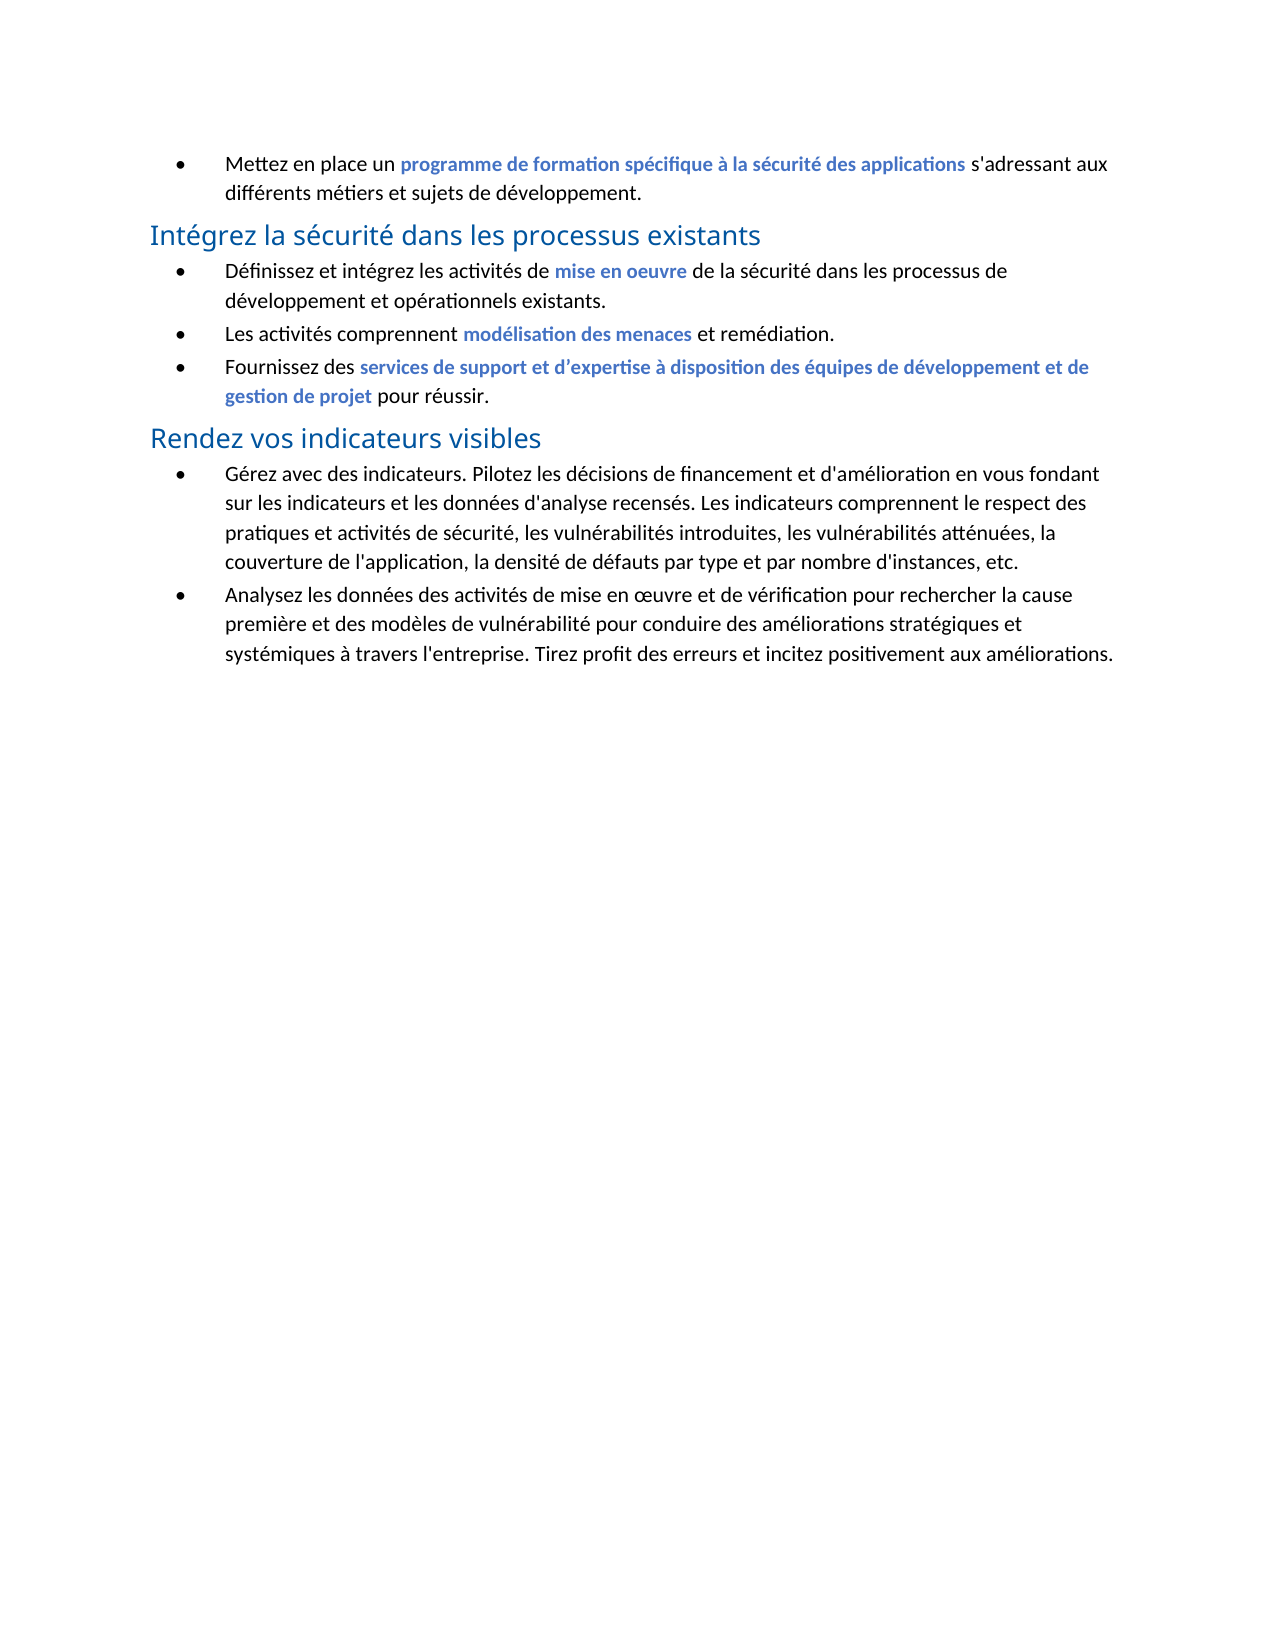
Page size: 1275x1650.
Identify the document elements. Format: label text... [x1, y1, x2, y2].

list Les activités comprennent modélisation des menaces et remédiation. [175, 320, 1125, 346]
list Définissez et intégrez les activités de mise en oeuvre de la sécurité dans les processus de développement et opérationnels existants. [175, 257, 1125, 313]
list Mettez en place un programme de formation spécifique à la sécurité des applications s'adressant aux différents métiers et sujets de développement. [175, 150, 1125, 206]
list Fournissez des services de support et d’expertise à disposition des équipes de développement et de gestion de projet pour réussir. [175, 353, 1125, 409]
subtitle Intégrez la sécurité dans les processus existants [150, 217, 1125, 254]
list Gérez avec des indicateurs. Pilotez les décisions de financement et d'amélioration en vous fondant sur les indicateurs et les données d'analyse recensés. Les indicateurs comprennent le respect des pratiques et activités de sécurité, les vulnérabilités introduites, les vulnérabilités atténuées, la couverture de l'application, la densité de défauts par type et par nombre d'instances, etc. [175, 460, 1125, 575]
subtitle Rendez vos indicateurs visibles [150, 420, 1125, 457]
list Analysez les données des activités de mise en œuvre et de vérification pour rechercher la cause première et des modèles de vulnérabilité pour conduire des améliorations stratégiques et systémiques à travers l'entreprise. Tirez profit des erreurs et incitez positivement aux améliorations. [175, 581, 1125, 666]
